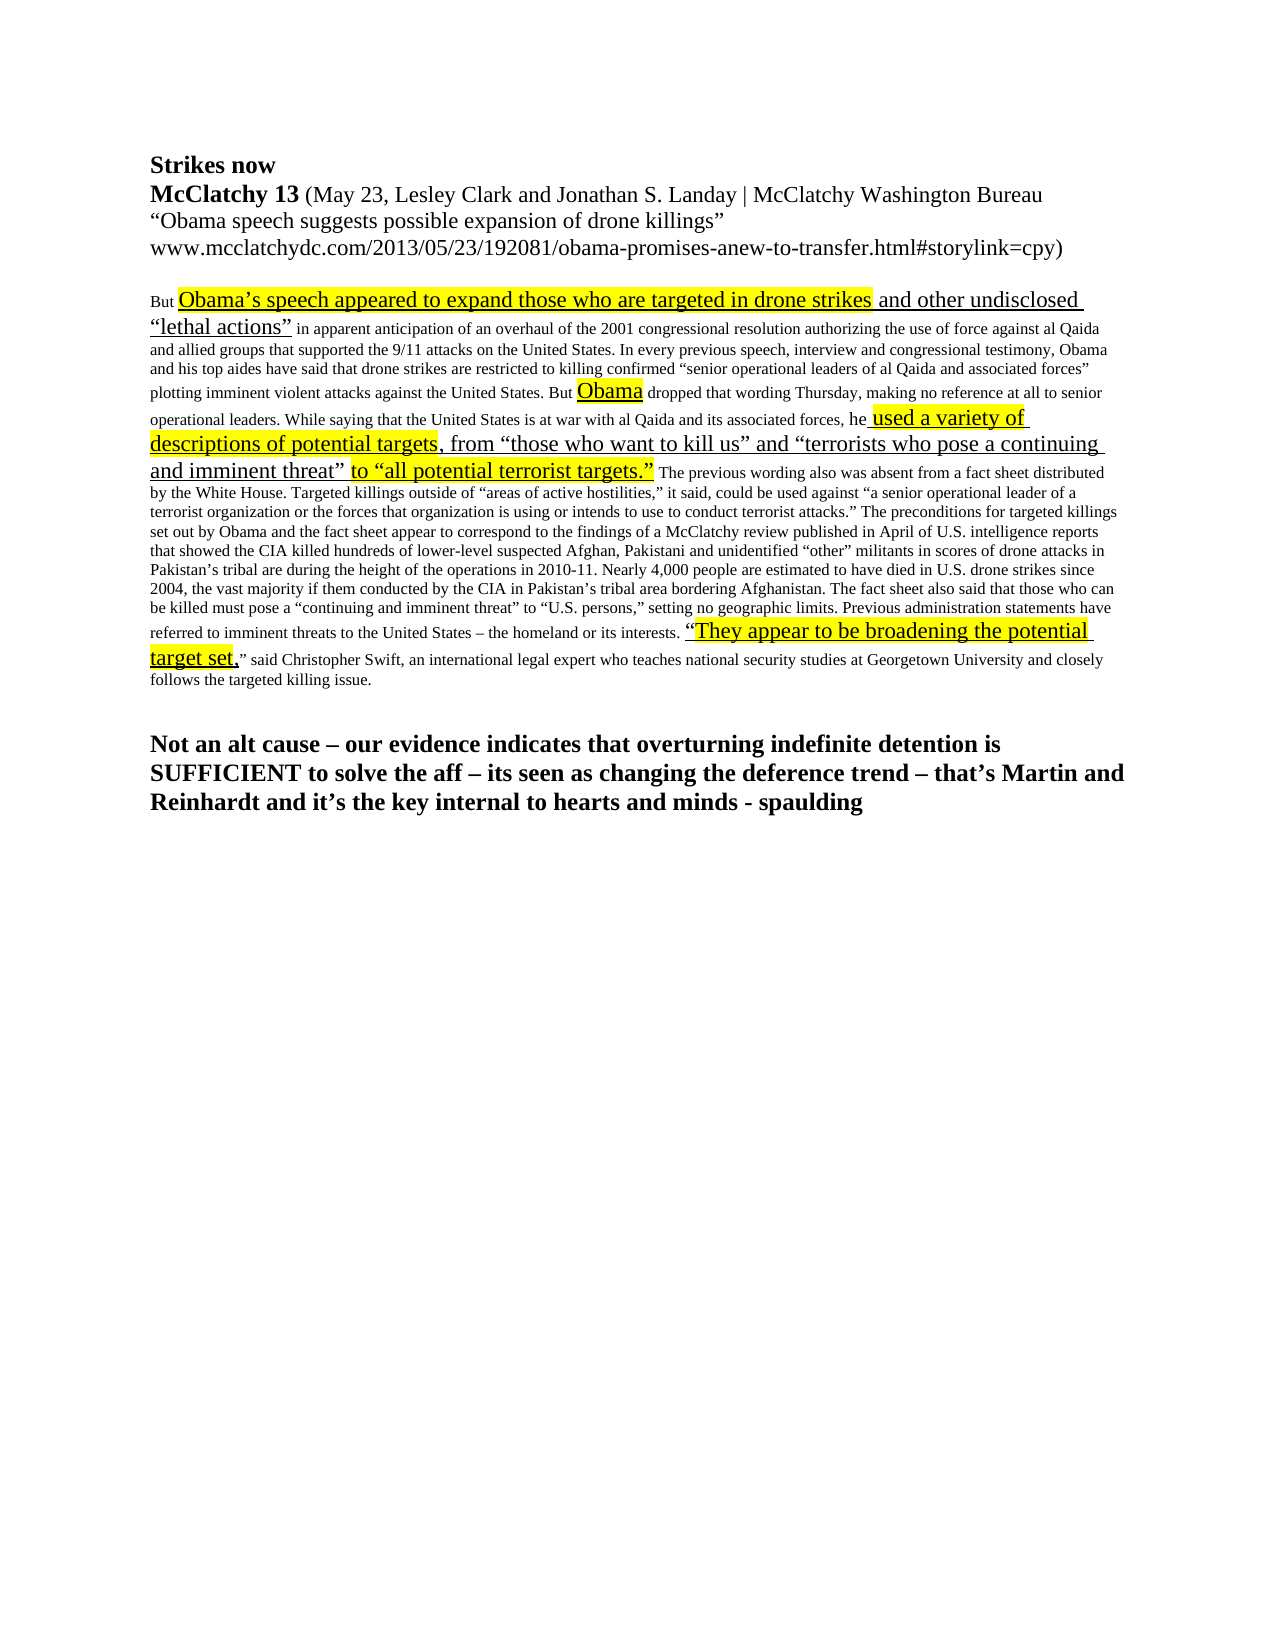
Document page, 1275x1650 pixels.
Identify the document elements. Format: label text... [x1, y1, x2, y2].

subtitle Not an alt cause – our evidence indicates that overturning indefinite detention is SUFFICIENT to solve the aff – its seen as changing the deference trend – that’s Martin and Reinhardt and it’s the key internal to hearts and minds - spaulding [150, 729, 1125, 815]
text McClatchy 13 (May 23, Lesley Clark and Jonathan S. Landay | McClatchy Washington Bureau [150, 179, 1125, 207]
text “Obama speech suggests possible expansion of drone killings” [150, 207, 1125, 234]
subtitle Strikes now [150, 150, 1125, 179]
text But Obama’s speech appeared to expand those who are targeted in drone strikes and other undisclosed “lethal actions” in apparent anticipation of an overhaul of the 2001 congressional resolution authorizing the use of force against al Qaida and allied groups that supported the 9/11 attacks on the United States. In every previous speech, interview and congressional testimony, Obama and his top aides have said that drone strikes are restricted to killing confirmed “senior operational leaders of al Qaida and associated forces” plotting imminent violent attacks against the United States. But Obama dropped that wording Thursday, making no reference at all to senior operational leaders. While saying that the United States is at war with al Qaida and its associated forces, he used a variety of descriptions of potential targets, from “those who want to kill us” and “terrorists who pose a continuing and imminent threat” to “all potential terrorist targets.” The previous wording also was absent from a fact sheet distributed by the White House. Targeted killings outside of “areas of active hostilities,” it said, could be used against “a senior operational leader of a terrorist organization or the forces that organization is using or intends to use to conduct terrorist attacks.” The preconditions for targeted killings set out by Obama and the fact sheet appear to correspond to the findings of a McClatchy review published in April of U.S. intelligence reports that showed the CIA killed hundreds of lower-level suspected Afghan, Pakistani and unidentified “other” militants in scores of drone attacks in Pakistan’s tribal are during the height of the operations in 2010-11. Nearly 4,000 people are estimated to have died in U.S. drone strikes since 2004, the vast majority if them conducted by the CIA in Pakistan’s tribal area bordering Afghanistan. The fact sheet also said that those who can be killed must pose a “continuing and imminent threat” to “U.S. persons,” setting no geographic limits. Previous administration statements have referred to imminent threats to the United States – the homeland or its interests. “They appear to be broadening the potential target set,” said Christopher Swift, an international legal expert who teaches national security studies at Georgetown University and closely follows the targeted killing issue. [150, 287, 1125, 689]
text www.mcclatchydc.com/2013/05/23/192081/obama-promises-anew-to-transfer.html#storylink=cpy) [150, 234, 1125, 260]
